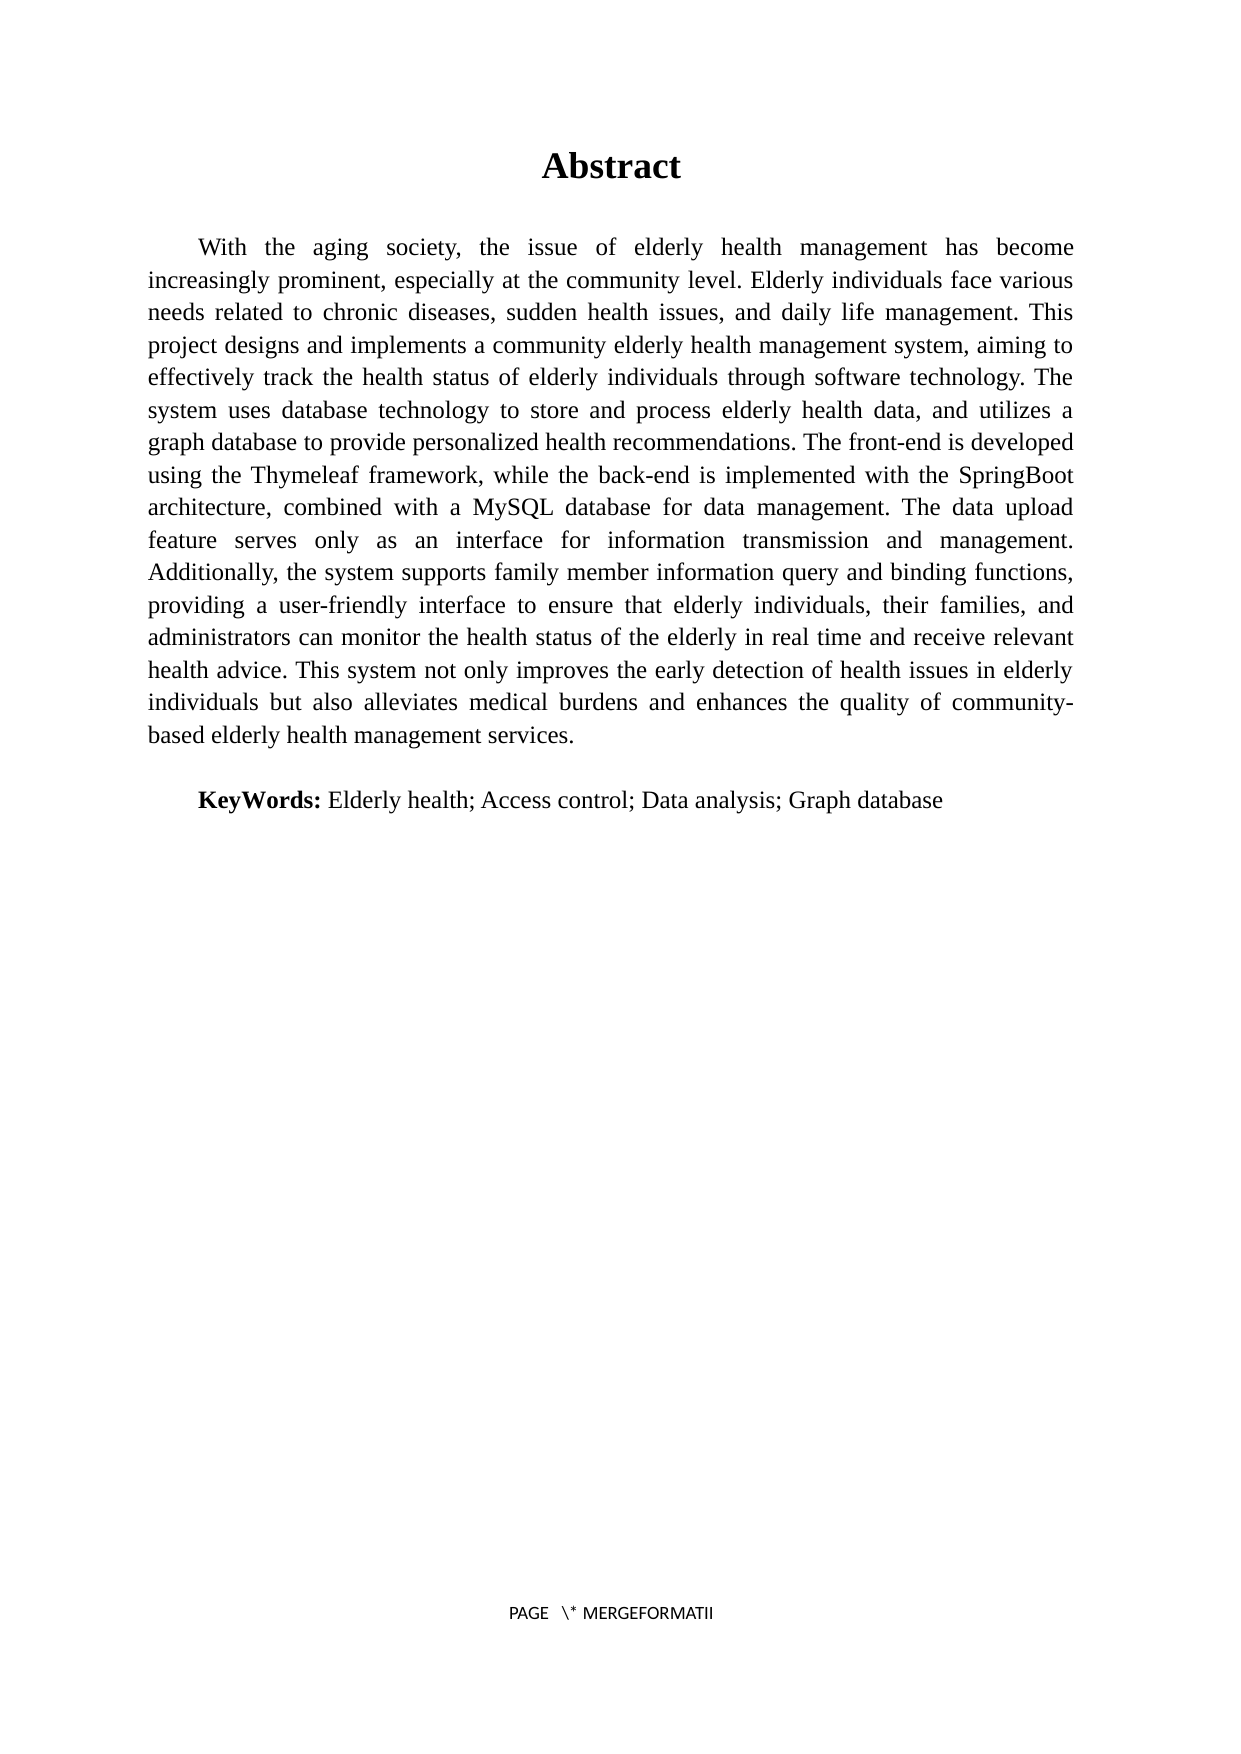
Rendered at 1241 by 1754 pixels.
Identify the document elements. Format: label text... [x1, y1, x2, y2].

text KeyWords: Elderly health; Access control; Data analysis; Graph database [148, 783, 1075, 816]
text Abstract [148, 133, 1075, 198]
text With the aging society, the issue of elderly health management has become increasingly prominent, especially at the community level. Elderly individuals face various needs related to chronic diseases, sudden health issues, and daily life management. This project designs and implements a community elderly health management system, aiming to effectively track the health status of elderly individuals through software technology. The system uses database technology to store and process elderly health data, and utilizes a graph database to provide personalized health recommendations. The front-end is developed using the Thymeleaf framework, while the back-end is implemented with the SpringBoot architecture, combined with a MySQL database for data management. The data upload feature serves only as an interface for information transmission and management. Additionally, the system supports family member information query and binding functions, providing a user-friendly interface to ensure that elderly individuals, their families, and administrators can monitor the health status of the elderly in real time and receive relevant health advice. This system not only improves the early detection of health issues in elderly individuals but also alleviates medical burdens and enhances the quality of community-based elderly health management services. [148, 231, 1075, 751]
